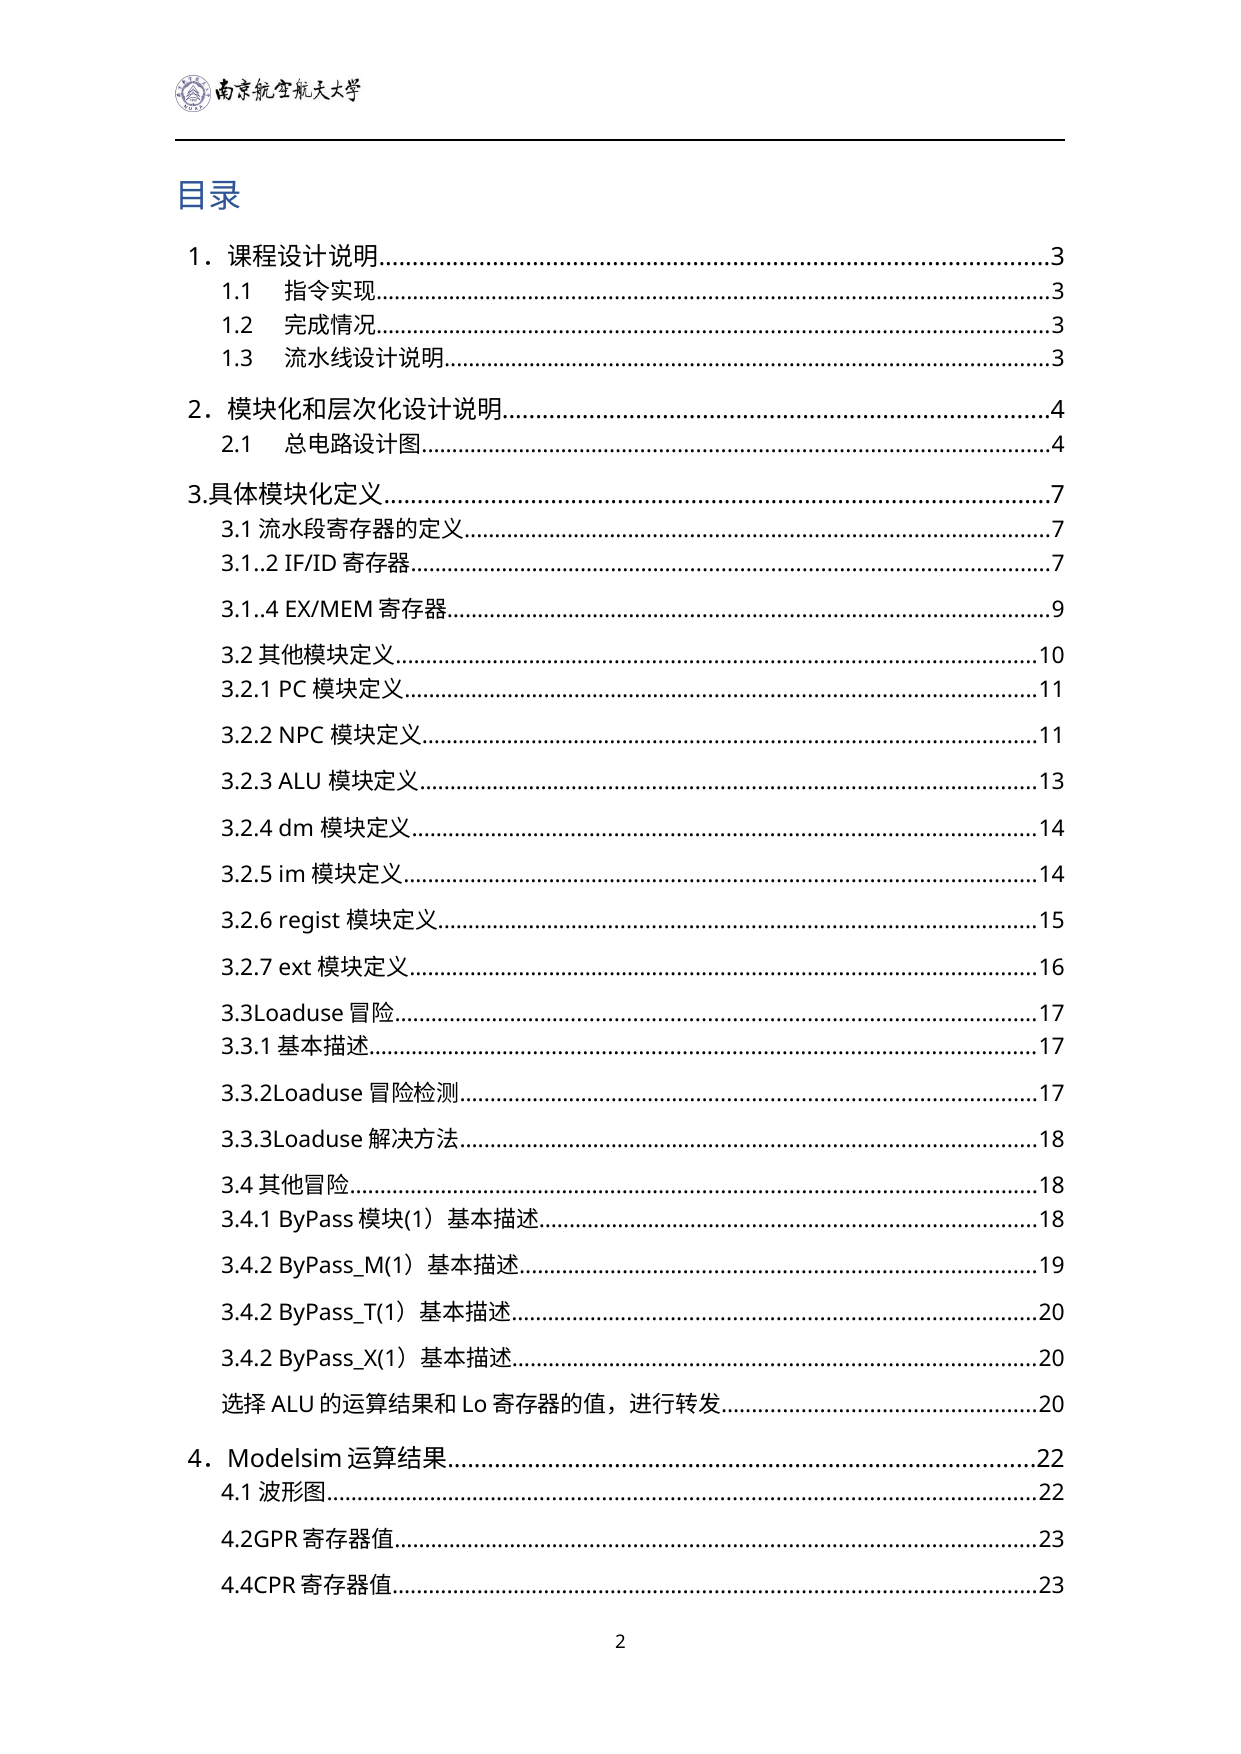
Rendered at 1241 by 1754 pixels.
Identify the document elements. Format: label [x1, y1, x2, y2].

picture [175, 75, 635, 112]
